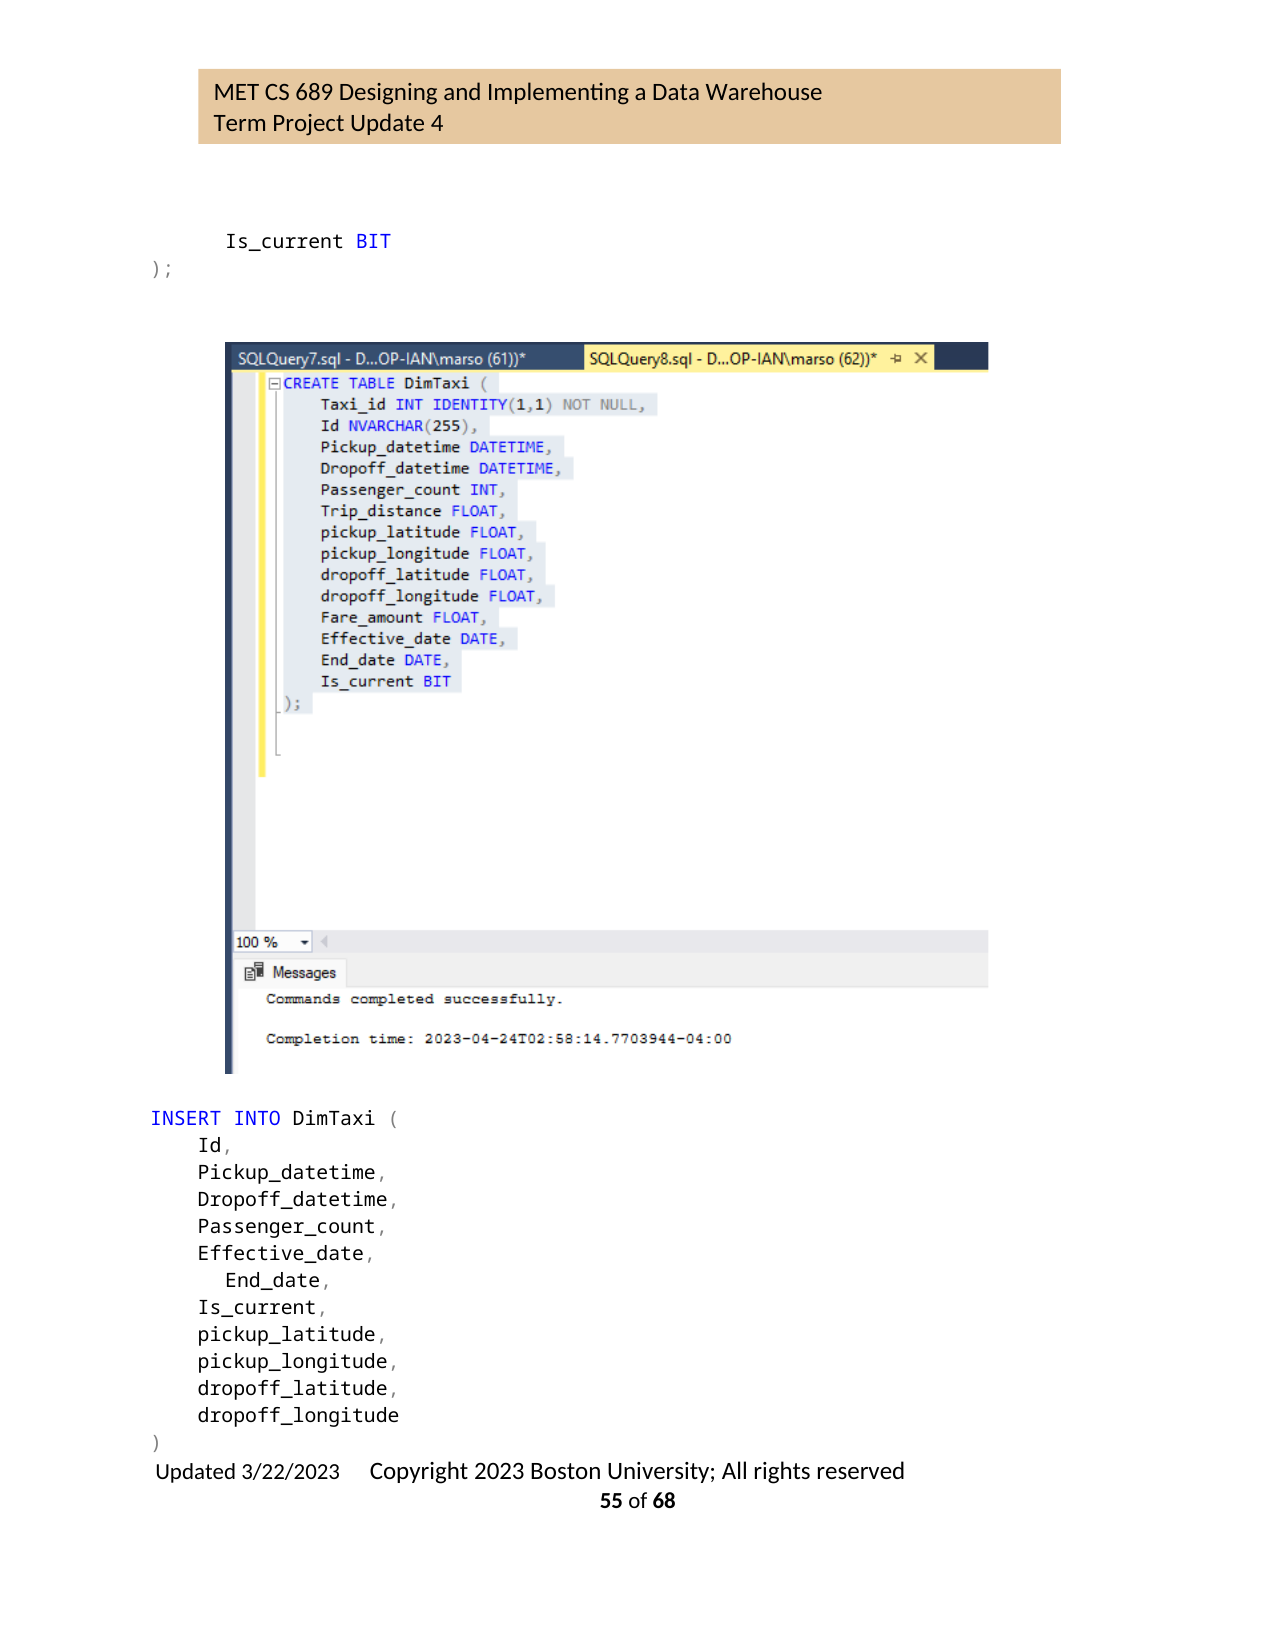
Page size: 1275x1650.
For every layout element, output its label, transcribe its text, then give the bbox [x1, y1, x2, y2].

text Id, [150, 1131, 1125, 1158]
text ) [150, 1428, 1125, 1455]
text Is_current, [150, 1293, 1125, 1320]
picture [225, 342, 989, 1074]
text dropoff_latitude, [150, 1374, 1125, 1401]
text Passenger_count, [150, 1212, 1125, 1239]
text Is_current BIT [150, 228, 1125, 254]
text Effective_date, [150, 1239, 1125, 1266]
text ); [150, 254, 1125, 282]
text End_date, [150, 1266, 1125, 1293]
text INSERT INTO DimTaxi ( [150, 1104, 1125, 1131]
text pickup_latitude, [150, 1320, 1125, 1347]
text Pickup_datetime, [150, 1158, 1125, 1185]
text dropoff_longitude [150, 1401, 1125, 1428]
text pickup_longitude, [150, 1347, 1125, 1374]
text Dropoff_datetime, [150, 1185, 1125, 1212]
